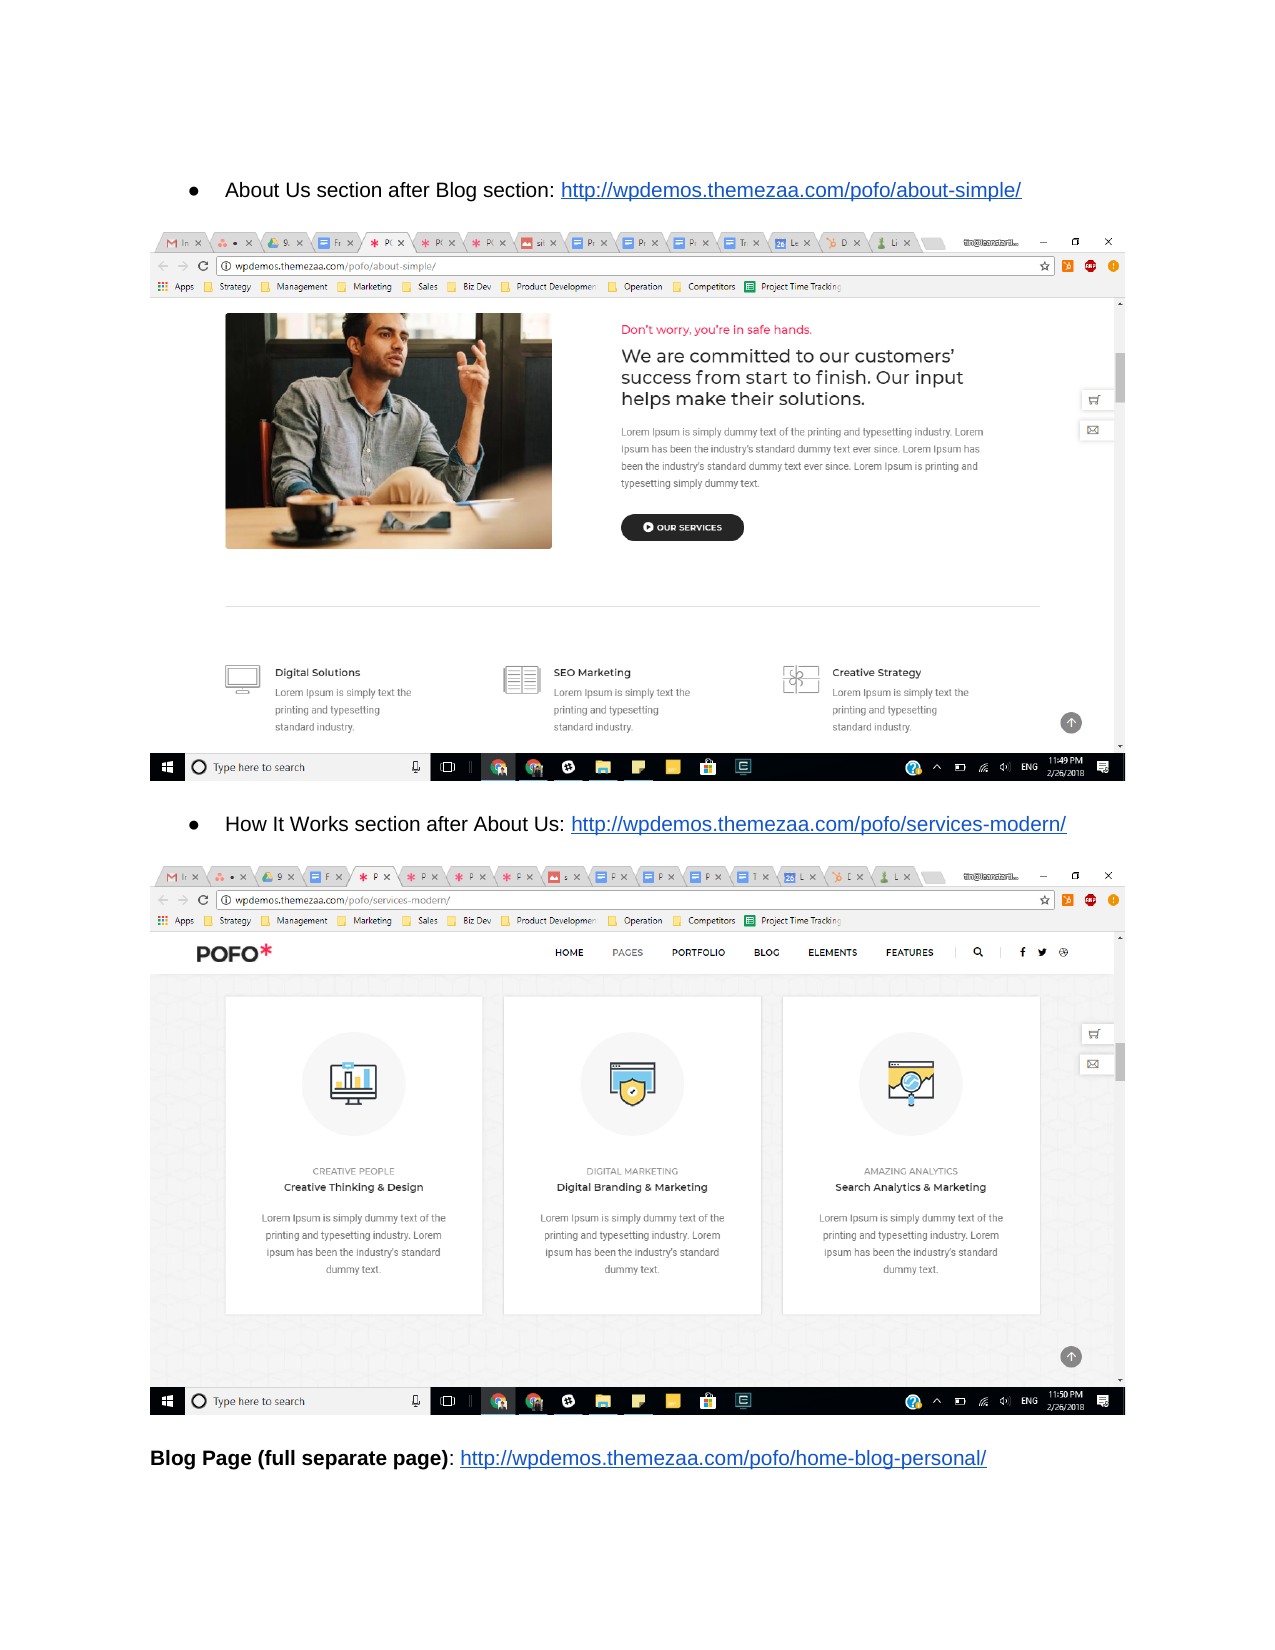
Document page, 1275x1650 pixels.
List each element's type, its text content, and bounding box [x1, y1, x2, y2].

picture [150, 232, 1125, 781]
list About Us section after Blog section: http://wpdemos.themezaa.com/pofo/about-simple/ [187, 177, 1125, 201]
text Blog Page (full separate page): http://wpdemos.themezaa.com/pofo/home-blog-personal/ [150, 1446, 1125, 1470]
list How It Works section after About Us: http://wpdemos.themezaa.com/pofo/services-modern/ [187, 812, 1125, 836]
picture [150, 866, 1125, 1415]
